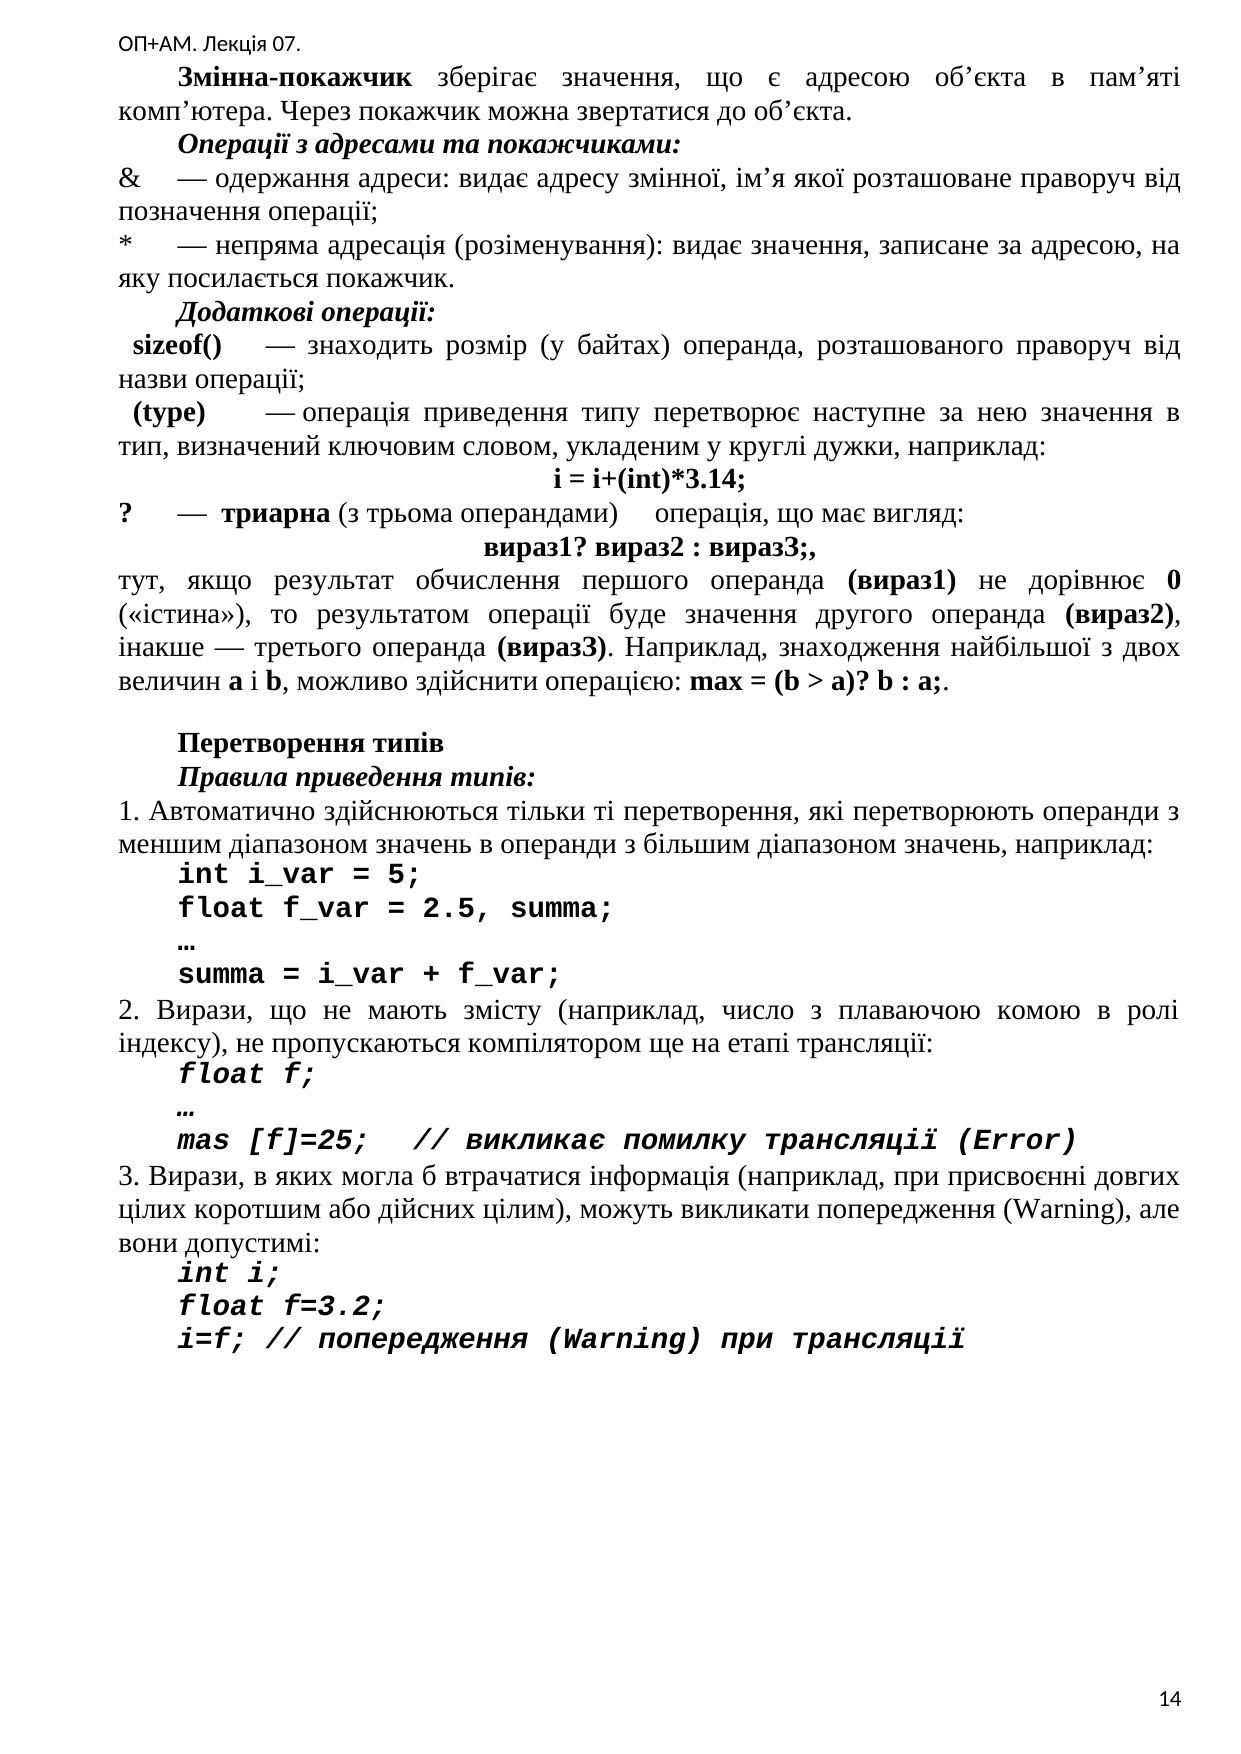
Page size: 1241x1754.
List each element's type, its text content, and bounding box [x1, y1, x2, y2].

text sizeof() — знаходить розмір (у байтах) операнда, розташованого праворуч від назви операції; [118, 327, 1181, 394]
text (type) — операція приведення типу перетворює наступне за нею значення в тип, визначений ключовим словом, укладеним у круглі дужки, наприклад: [118, 394, 1181, 462]
text float f; [118, 1059, 1181, 1092]
text 2. Вирази, що не мають змісту (наприклад, число з плаваючою комою в ролі індексу), не пропускаються компілятором ще на етапі трансляції: [118, 992, 1181, 1059]
text Додаткові операції: [118, 294, 1181, 327]
text 1. Автоматично здійснюються тільки ті перетворення, які перетворюють операнди з меншим діапазоном значень в операнди з більшим діапазоном значень, наприклад: [118, 793, 1181, 860]
text summa = i_var + f_var; [118, 959, 1181, 992]
text Перетворення типів [118, 726, 1181, 759]
text int i_var = 5; [118, 860, 1181, 893]
text i=f; // попередження (Warning) при трансляції [118, 1324, 1181, 1358]
text Операції з адресами та покажчиками: [118, 126, 1181, 160]
text float f_var = 2.5, summa; [118, 893, 1181, 926]
text ? — триарна (з трьома операндами) операція, що має вигляд: [118, 495, 1181, 529]
text & — одержання адреси: видає адресу змінної, ім’я якої розташоване праворуч від позначення операції; [118, 160, 1181, 227]
text * — непряма адресація (розіменування): видає значення, записане за адресою, на яку посилається покажчик. [118, 227, 1181, 294]
text … [118, 1092, 1181, 1125]
text 3. Вирази, в яких могла б втрачатися інформація (наприклад, при присвоєнні довгих цілих коротшим або дійсних цілим), можуть викликати попередження (Warning), але вони допустимі: [118, 1158, 1181, 1258]
text float f=3.2; [118, 1292, 1181, 1324]
text int i; [118, 1258, 1181, 1292]
text mas [f]=25; // викликає помилку трансляції (Error) [118, 1125, 1181, 1158]
text Змінна-покажчик зберігає значення, що є адресою об’єкта в пам’яті комп’ютера. Через покажчик можна звертатися до об’єкта. [118, 59, 1181, 126]
text Правила приведення типів: [118, 759, 1181, 793]
text вираз1? вираз2 : виразЗ;, [118, 529, 1181, 562]
text i = i+(int)*3.14; [118, 462, 1181, 495]
text тут, якщо результат обчислення першого операнда (вираз1) не дорівнює 0 («істина»), то результатом операції буде значення другого операнда (вираз2), інакше — третього операнда (виразЗ). Наприклад, знаходження найбільшої з двох величин а і b, можливо здійснити операцією: max = (b > а)? b : а;. [118, 562, 1181, 696]
text … [118, 926, 1181, 959]
